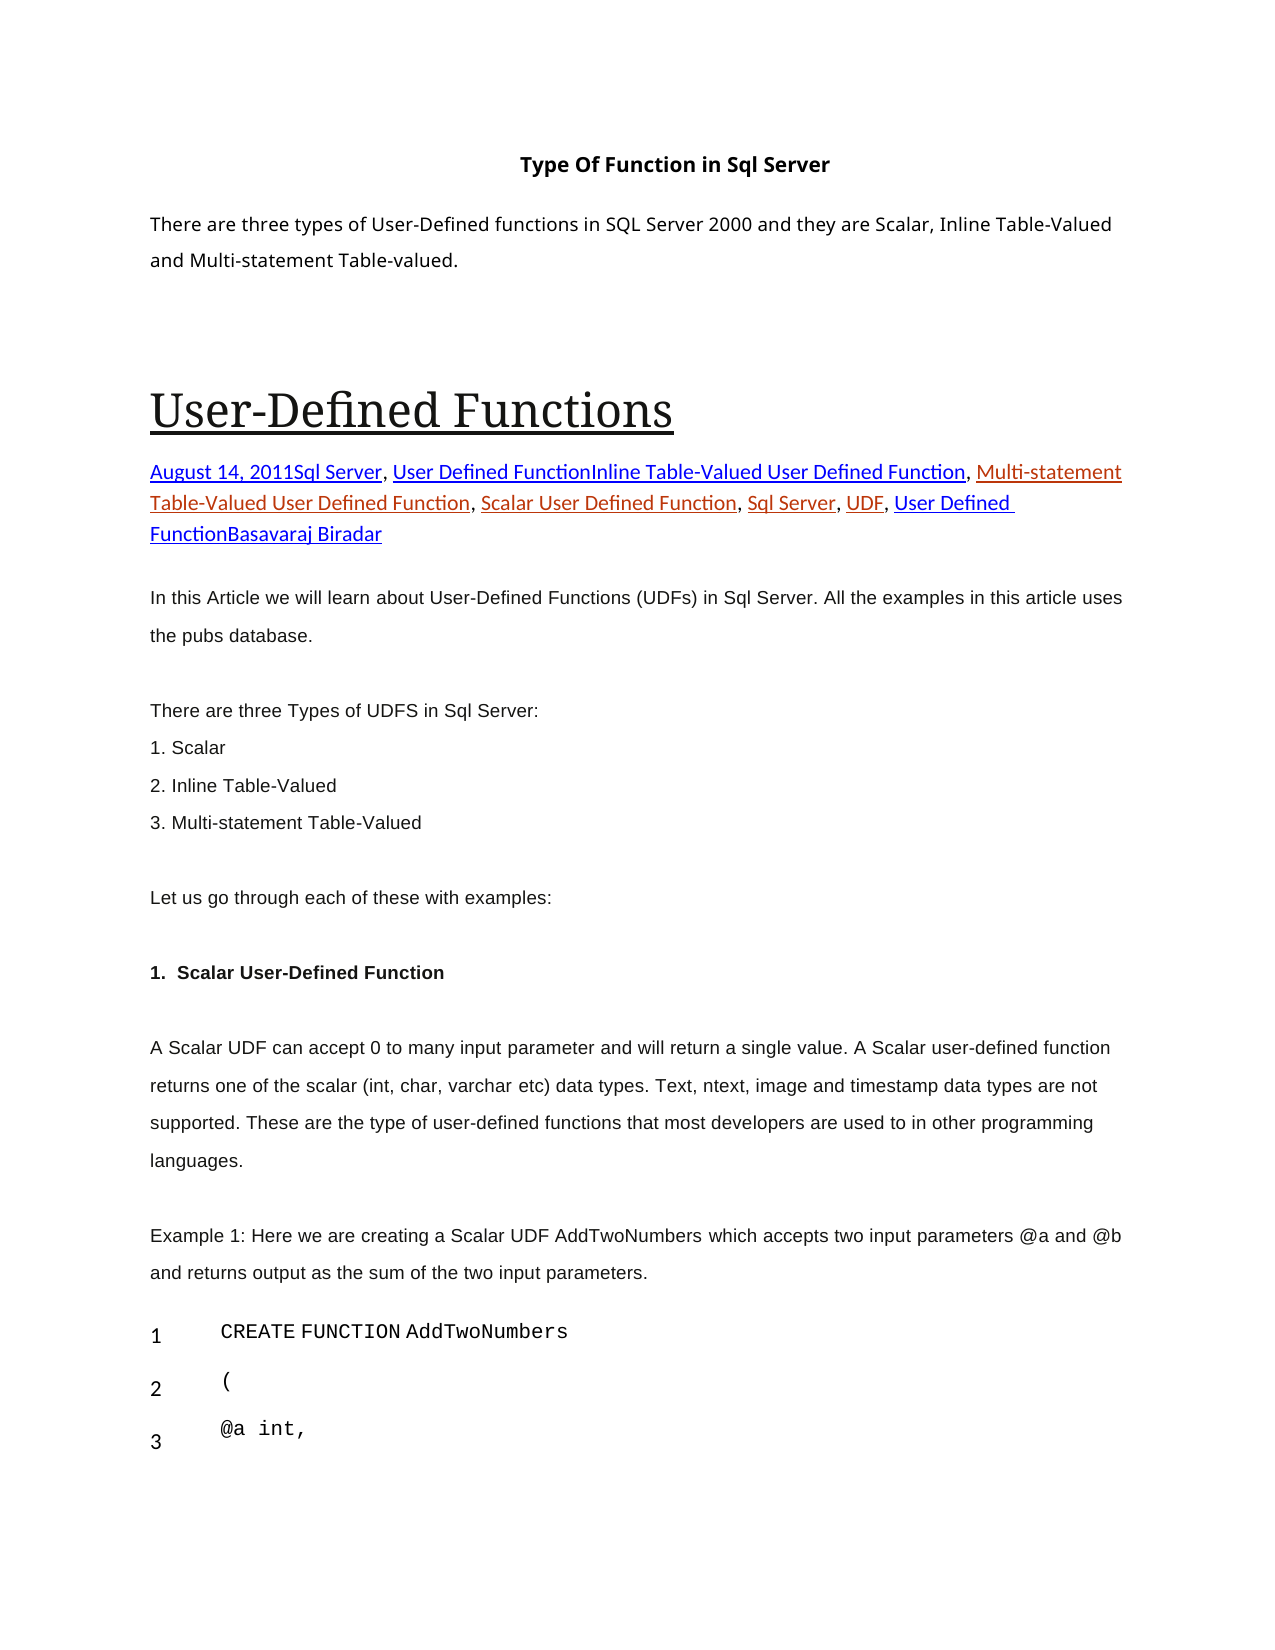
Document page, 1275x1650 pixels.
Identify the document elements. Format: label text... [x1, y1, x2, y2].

text There are three Types of UDFS in Sql Server: 1. Scalar 2. Inline Table-Valued 3. Multi-statement Table-Valued [150, 684, 1125, 834]
text 1. Scalar User-Defined Function [150, 946, 1125, 984]
list Type Of Function in Sql Server [225, 150, 1125, 178]
text August 14, 2011Sql Server, User Defined FunctionInline Table-Valued User Defined Function, Multi-statement Table-Valued User Defined Function, Scalar User Defined Function, Sql Server, UDF, User Defined FunctionBasavaraj Biradar [150, 458, 1125, 546]
text A Scalar UDF can accept 0 to many input parameter and will return a single value. A Scalar user-defined function returns one of the scalar (int, char, varchar etc) data types. Text, ntext, image and timestamp data types are not supported. These are the type of user-defined functions that most developers are used to in other programming languages. [150, 1021, 1125, 1171]
text In this Article we will learn about User-Defined Functions (UDFs) in Sql Server. All the examples in this article uses the pubs database. [150, 571, 1125, 646]
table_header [150, 1321, 220, 1480]
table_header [220, 1321, 1067, 1480]
text Example 1: Here we are creating a Scalar UDF AddTwoNumbers which accepts two input parameters @a and @b and returns output as the sum of the two input parameters. [150, 1209, 1125, 1284]
text There are three types of User-Defined functions in SQL Server 2000 and they are Scalar, Inline Table-Valued and Multi-statement Table-valued. [150, 212, 1125, 273]
subtitle User-Defined Functions [150, 377, 1125, 441]
text Let us go through each of these with examples: [150, 871, 1125, 909]
